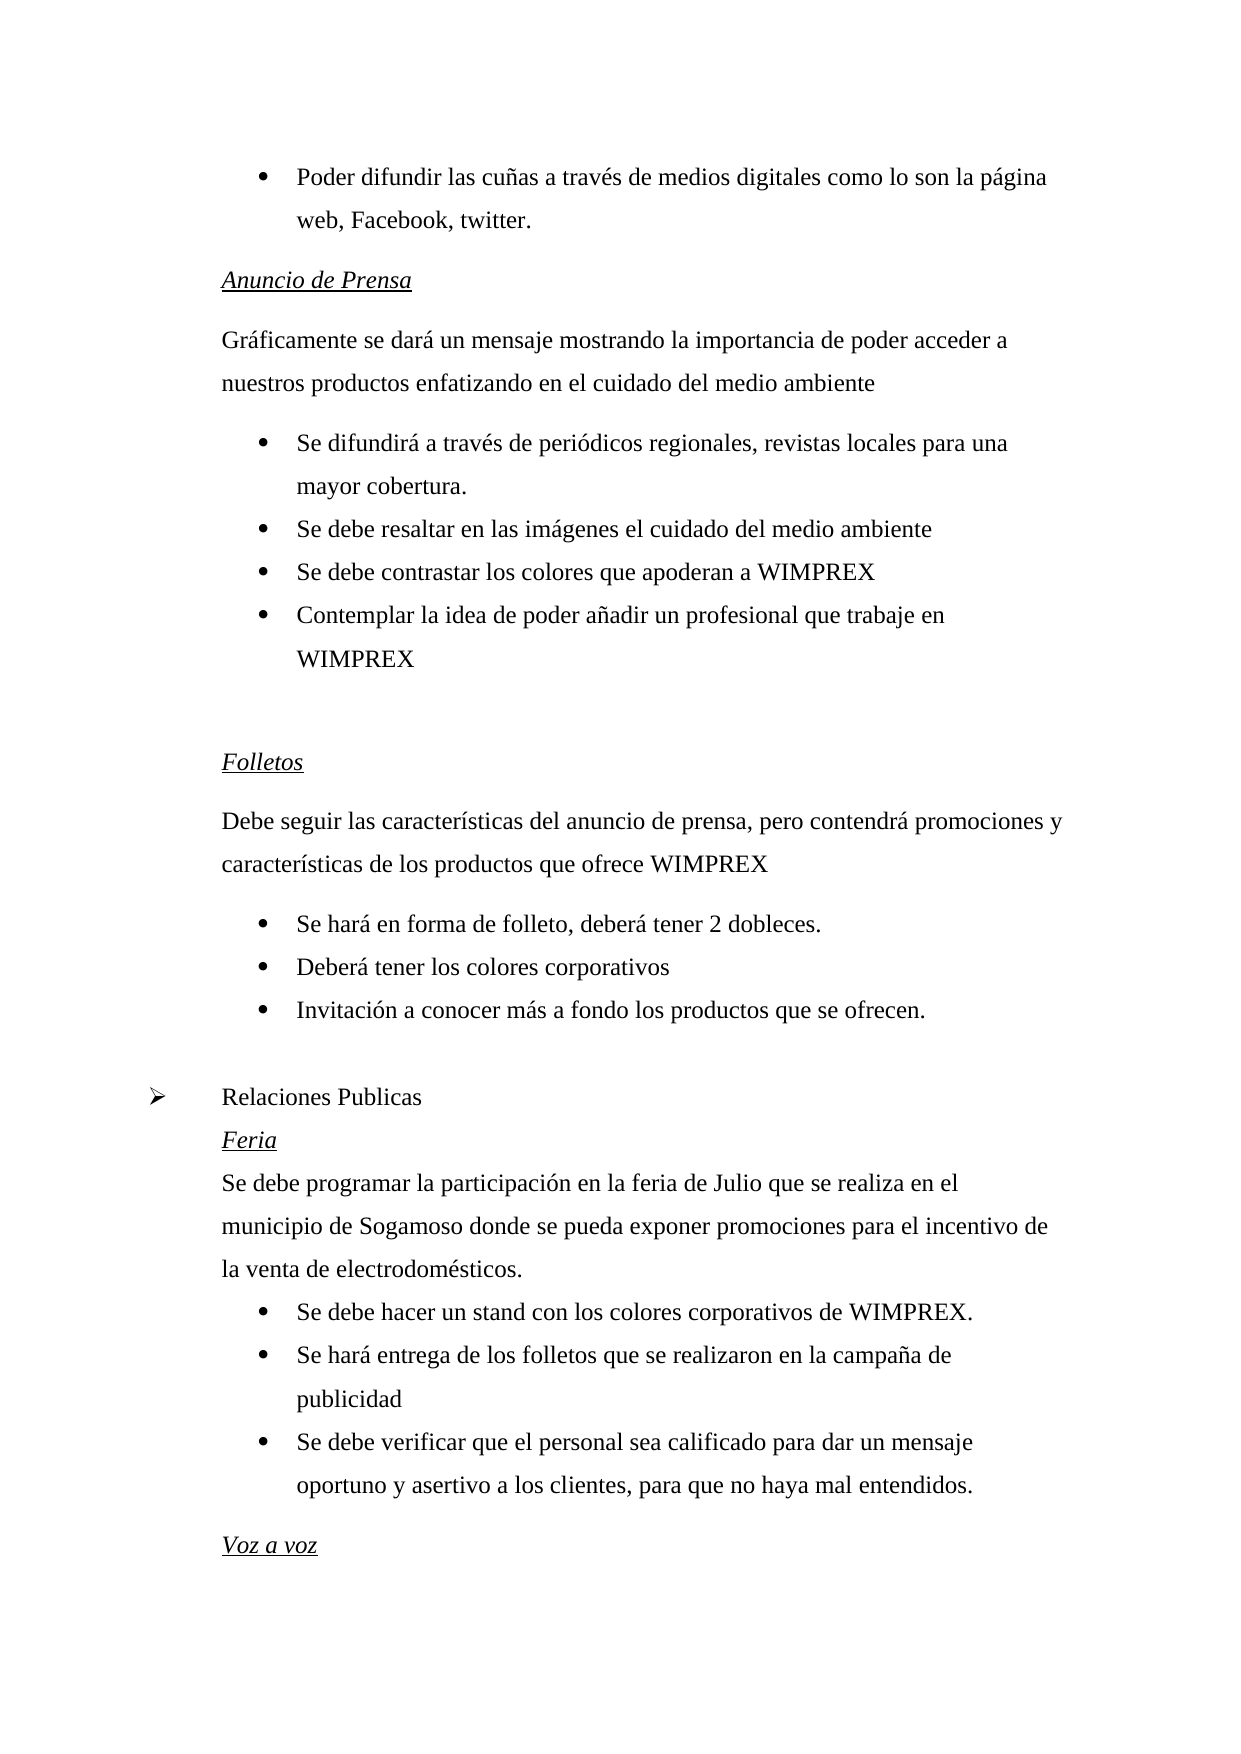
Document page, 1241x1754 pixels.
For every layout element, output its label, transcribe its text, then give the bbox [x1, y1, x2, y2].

list Feria [221, 1125, 1063, 1154]
list Se debe resaltar en las imágenes el cuidado del medio ambiente [259, 514, 1063, 543]
list Invitación a conocer más a fondo los productos que se ofrecen. [259, 996, 1063, 1024]
list Se debe hacer un stand con los colores corporativos de WIMPREX. [259, 1297, 1063, 1326]
list Contemplar la idea de poder añadir un profesional que trabaje en WIMPREX [259, 601, 1063, 672]
list Se debe verificar que el personal sea calificado para dar un mensaje oportuno y asertivo a los clientes, para que no haya mal entendidos. [259, 1427, 1063, 1499]
list Se hará en forma de folleto, deberá tener 2 dobleces. [259, 909, 1063, 938]
text Anuncio de Prensa [221, 265, 1063, 294]
list Deberá tener los colores corporativos [259, 952, 1063, 981]
list Se hará entrega de los folletos que se realizaron en la campaña de publicidad [259, 1341, 1063, 1412]
text Folletos [221, 747, 1063, 775]
list Se debe contrastar los colores que apoderan a WIMPREX [259, 557, 1063, 586]
list Poder difundir las cuñas a través de medios digitales como lo son la página web, Facebook, twitter. [259, 162, 1063, 234]
text Voz a voz [221, 1530, 1063, 1558]
list Se difundirá a través de periódicos regionales, revistas locales para una mayor cobertura. [259, 428, 1063, 500]
list Relaciones Publicas [148, 1082, 1063, 1111]
list Se debe programar la participación en la feria de Julio que se realiza en el municipio de Sogamoso donde se pueda exponer promociones para el incentivo de la venta de electrodomésticos. [221, 1168, 1063, 1283]
text Gráficamente se dará un mensaje mostrando la importancia de poder acceder a nuestros productos enfatizando en el cuidado del medio ambiente [221, 325, 1063, 397]
text Debe seguir las características del anuncio de prensa, pero contendrá promociones y características de los productos que ofrece WIMPREX [221, 806, 1063, 878]
